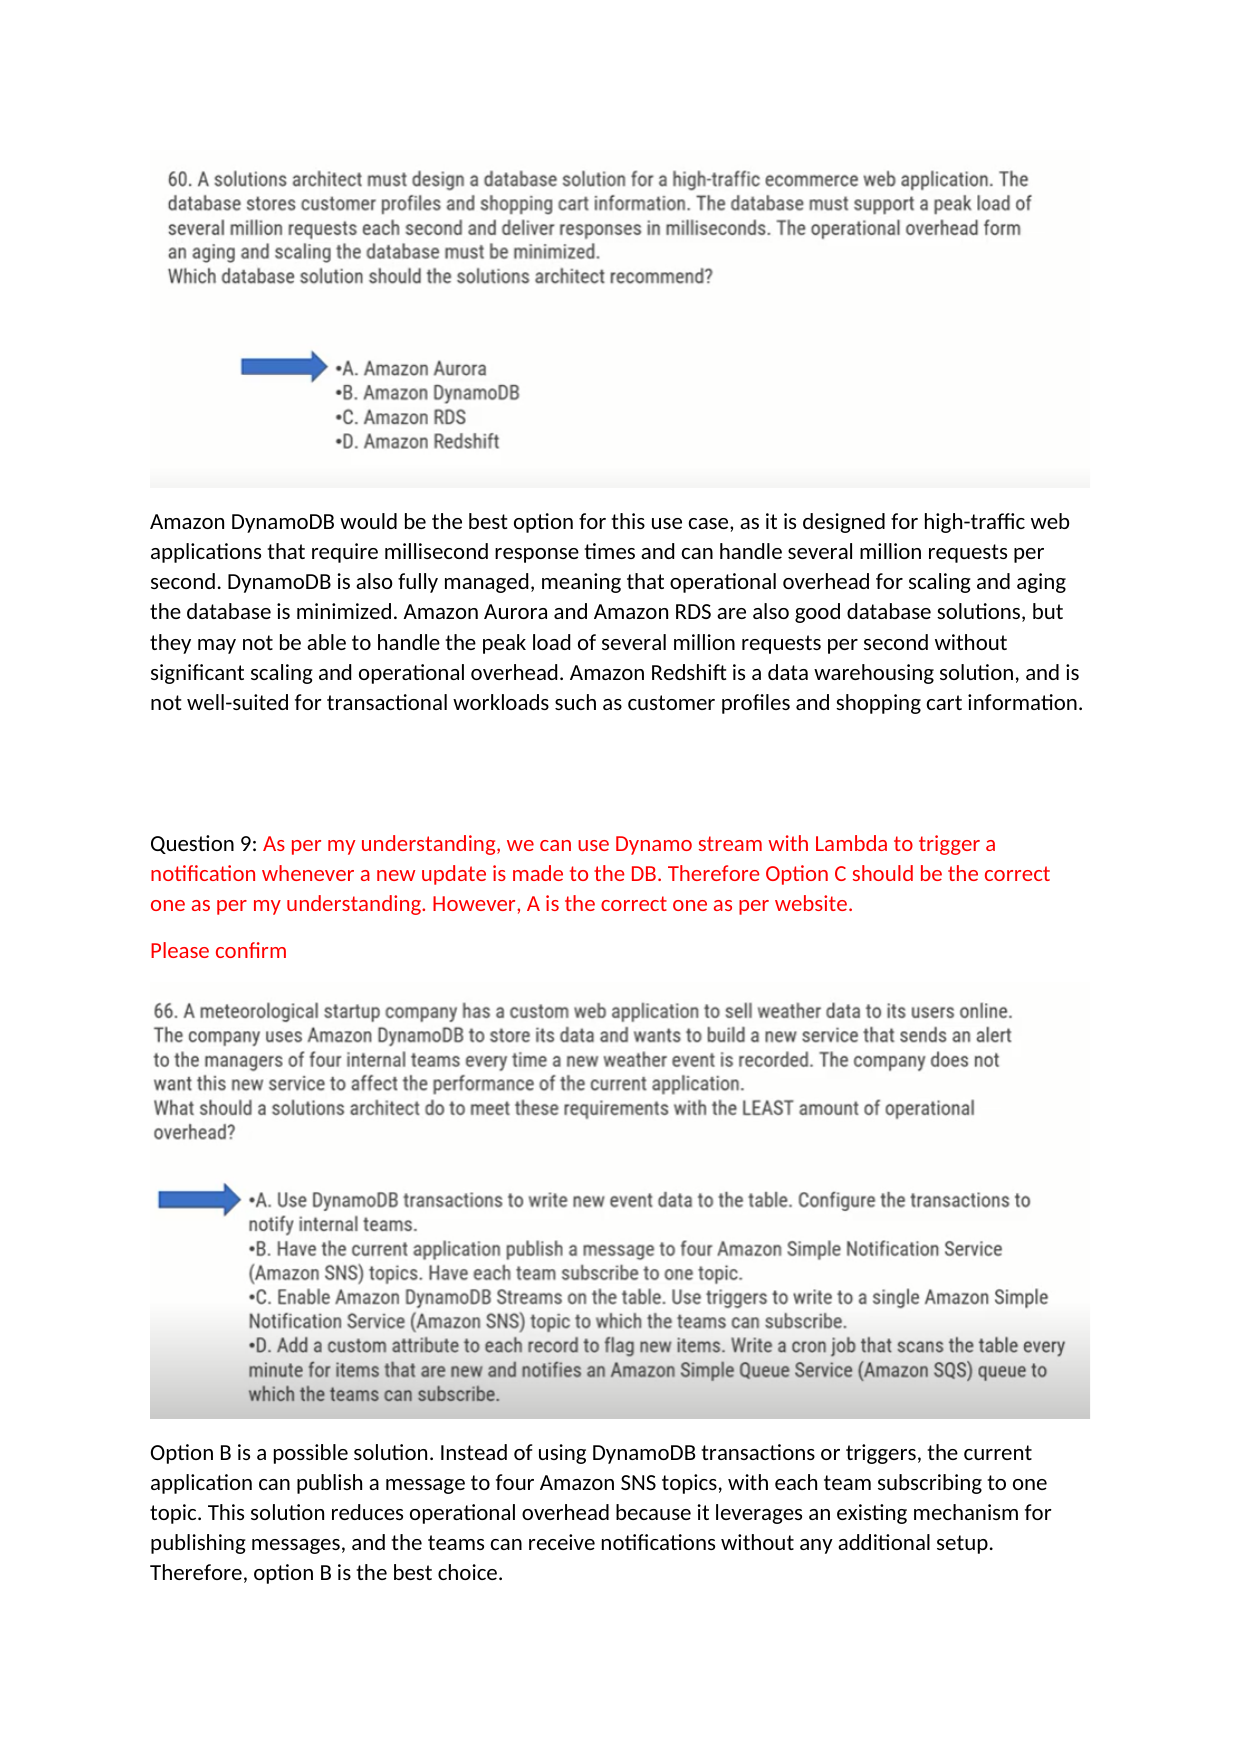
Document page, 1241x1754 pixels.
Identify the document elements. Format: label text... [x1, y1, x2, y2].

text Amazon DynamoDB would be the best option for this use case, as it is designed for high-traffic web applications that require millisecond response times and can handle several million requests per second. DynamoDB is also fully managed, meaning that operational overhead for scaling and aging the database is minimized. Amazon Aurora and Amazon RDS are also good database solutions, but they may not be able to handle the peak load of several million requests per second without significant scaling and operational overhead. Amazon Redshift is a data warehousing solution, and is not well-suited for transactional workloads such as customer profiles and shopping cart information. [150, 507, 1090, 716]
picture [150, 982, 1091, 1419]
picture [150, 150, 1091, 488]
text Question 9: As per my understanding, we can use Dynamo stream with Lambda to trigger a notification whenever a new update is made to the DB. Therefore Option C should be the correct one as per my understanding. However, A is the correct one as per website. [150, 829, 1090, 917]
text Option B is a possible solution. Instead of using DynamoDB transactions or triggers, the current application can publish a message to four Amazon SNS topics, with each team subscribing to one topic. This solution reduces operational overhead because it leverages an existing mechanism for publishing messages, and the teams can receive notifications without any additional setup. Therefore, option B is the best choice. [150, 1438, 1090, 1587]
text Please confirm [150, 936, 1090, 964]
